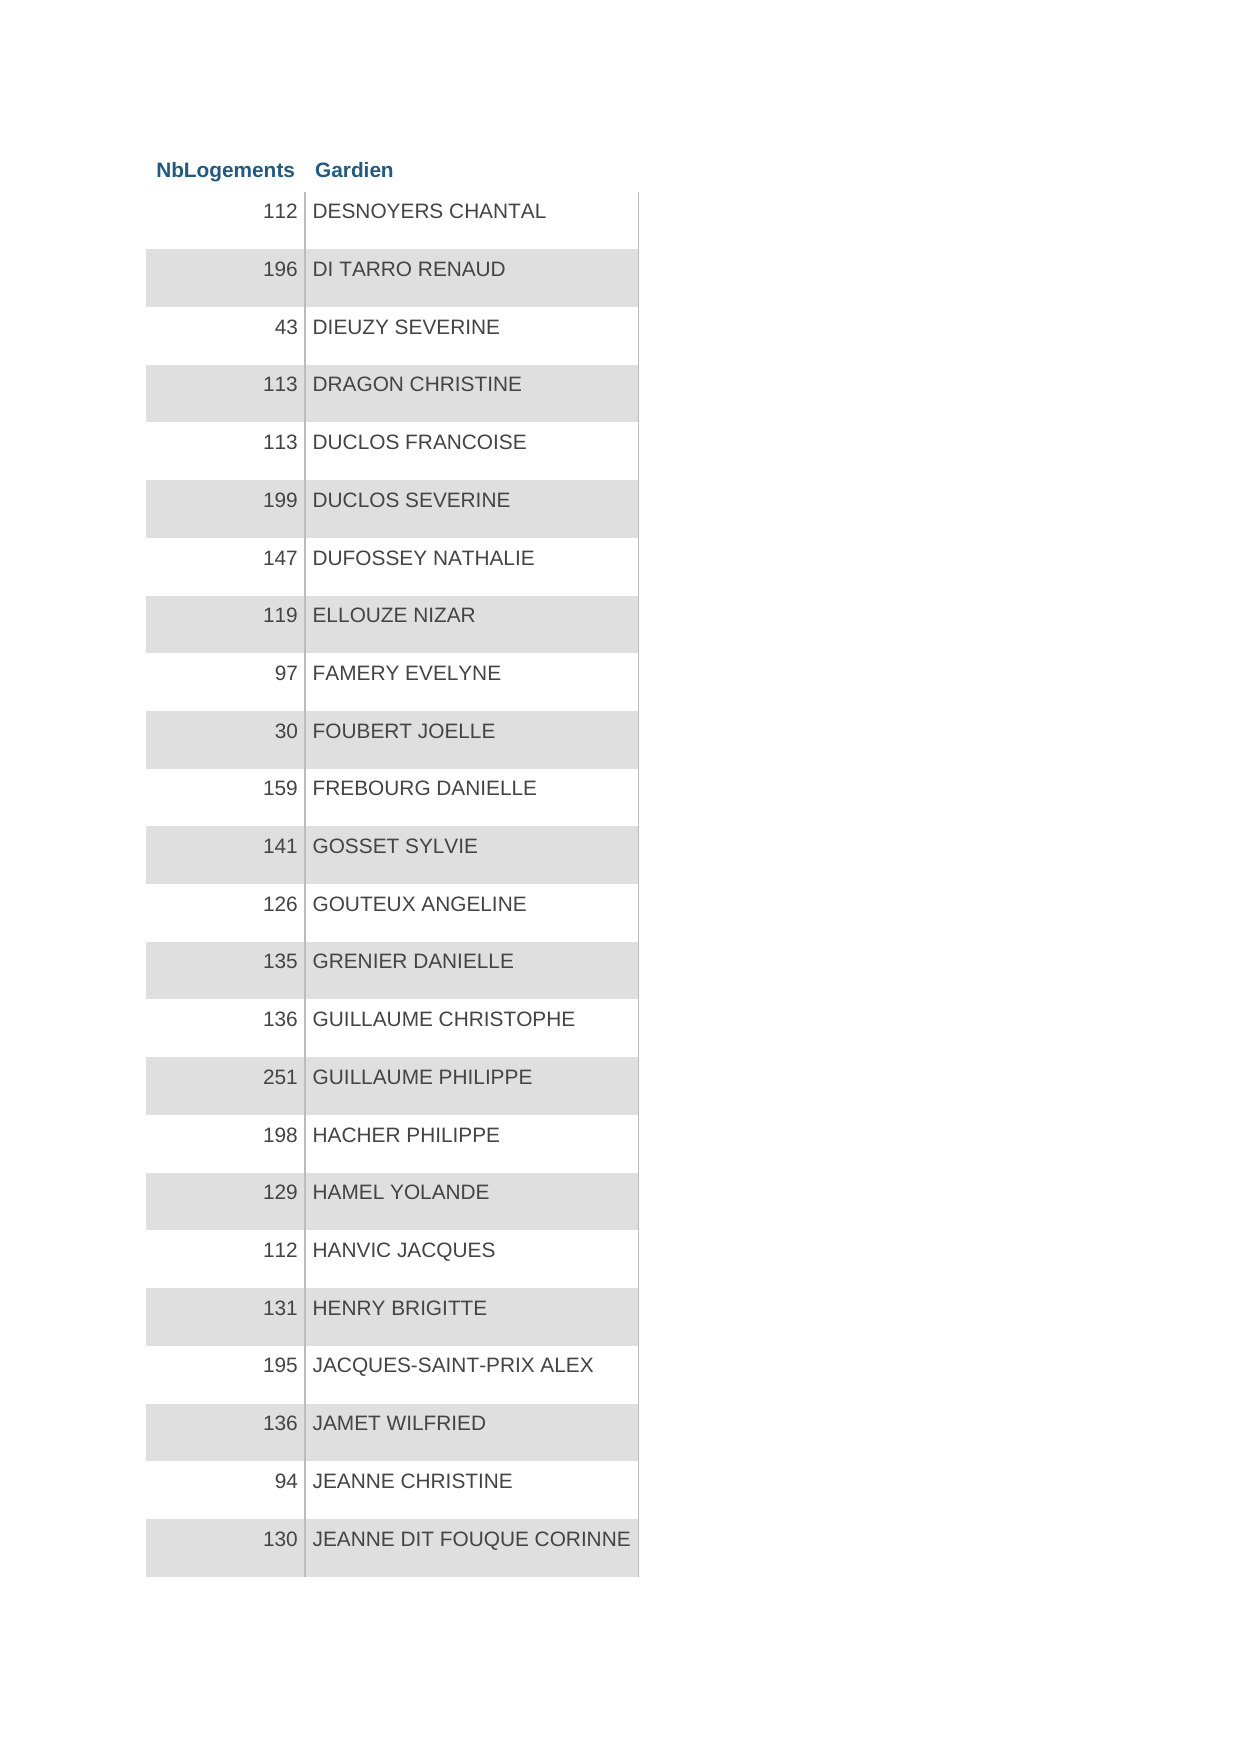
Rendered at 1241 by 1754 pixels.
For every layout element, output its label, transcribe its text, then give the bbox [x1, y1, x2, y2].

table_cell 112 [146, 192, 304, 249]
table_cell GOSSET SYLVIE [306, 826, 638, 884]
table_cell JACQUES-SAINT-PRIX ALEX [306, 1346, 638, 1403]
table_cell DUCLOS SEVERINE [306, 480, 638, 538]
table_cell HENRY BRIGITTE [306, 1288, 638, 1346]
table_cell 130 [146, 1519, 304, 1577]
table_cell JAMET WILFRIED [306, 1404, 638, 1461]
table_cell 196 [146, 249, 304, 307]
table_cell JEANNE DIT FOUQUE CORINNE [306, 1519, 638, 1577]
table_cell 129 [146, 1173, 304, 1230]
table_cell 136 [146, 1000, 304, 1057]
table_cell DI TARRO RENAUD [306, 249, 638, 307]
table_cell 94 [146, 1461, 304, 1519]
table_cell 112 [146, 1230, 304, 1288]
table_cell 97 [146, 653, 304, 711]
table_cell 131 [146, 1288, 304, 1346]
table_cell 195 [146, 1346, 304, 1403]
table_cell FREBOURG DANIELLE [306, 769, 638, 826]
table_cell 113 [146, 365, 304, 422]
table_cell 141 [146, 826, 304, 884]
table_cell DIEUZY SEVERINE [306, 307, 638, 365]
table_cell HACHER PHILIPPE [306, 1115, 638, 1173]
table_cell 119 [146, 596, 304, 653]
table_cell GOUTEUX ANGELINE [306, 884, 638, 942]
table_cell 198 [146, 1115, 304, 1173]
table_cell 147 [146, 538, 304, 596]
table_cell FAMERY EVELYNE [306, 653, 638, 711]
table_cell DUFOSSEY NATHALIE [306, 538, 638, 596]
table_cell FOUBERT JOELLE [306, 711, 638, 769]
table_cell 43 [146, 307, 304, 365]
table_cell 135 [146, 942, 304, 999]
table_cell HAMEL YOLANDE [306, 1173, 638, 1230]
table_cell JEANNE CHRISTINE [306, 1461, 638, 1519]
table_cell HANVIC JACQUES [306, 1230, 638, 1288]
table_cell DESNOYERS CHANTAL [306, 192, 638, 249]
table_cell 159 [146, 769, 304, 826]
table_cell 136 [146, 1404, 304, 1461]
table_cell DRAGON CHRISTINE [306, 365, 638, 422]
table_cell 30 [146, 711, 304, 769]
table_cell ELLOUZE NIZAR [306, 596, 638, 653]
table_cell 126 [146, 884, 304, 942]
table_cell GUILLAUME PHILIPPE [306, 1057, 638, 1115]
table_header NbLogements [146, 148, 304, 192]
table_cell DUCLOS FRANCOISE [306, 423, 638, 480]
table_header Gardien [306, 148, 638, 192]
table_cell GUILLAUME CHRISTOPHE [306, 1000, 638, 1057]
table_cell 251 [146, 1057, 304, 1115]
table_cell 113 [146, 423, 304, 480]
table_cell 199 [146, 480, 304, 538]
table_cell GRENIER DANIELLE [306, 942, 638, 999]
